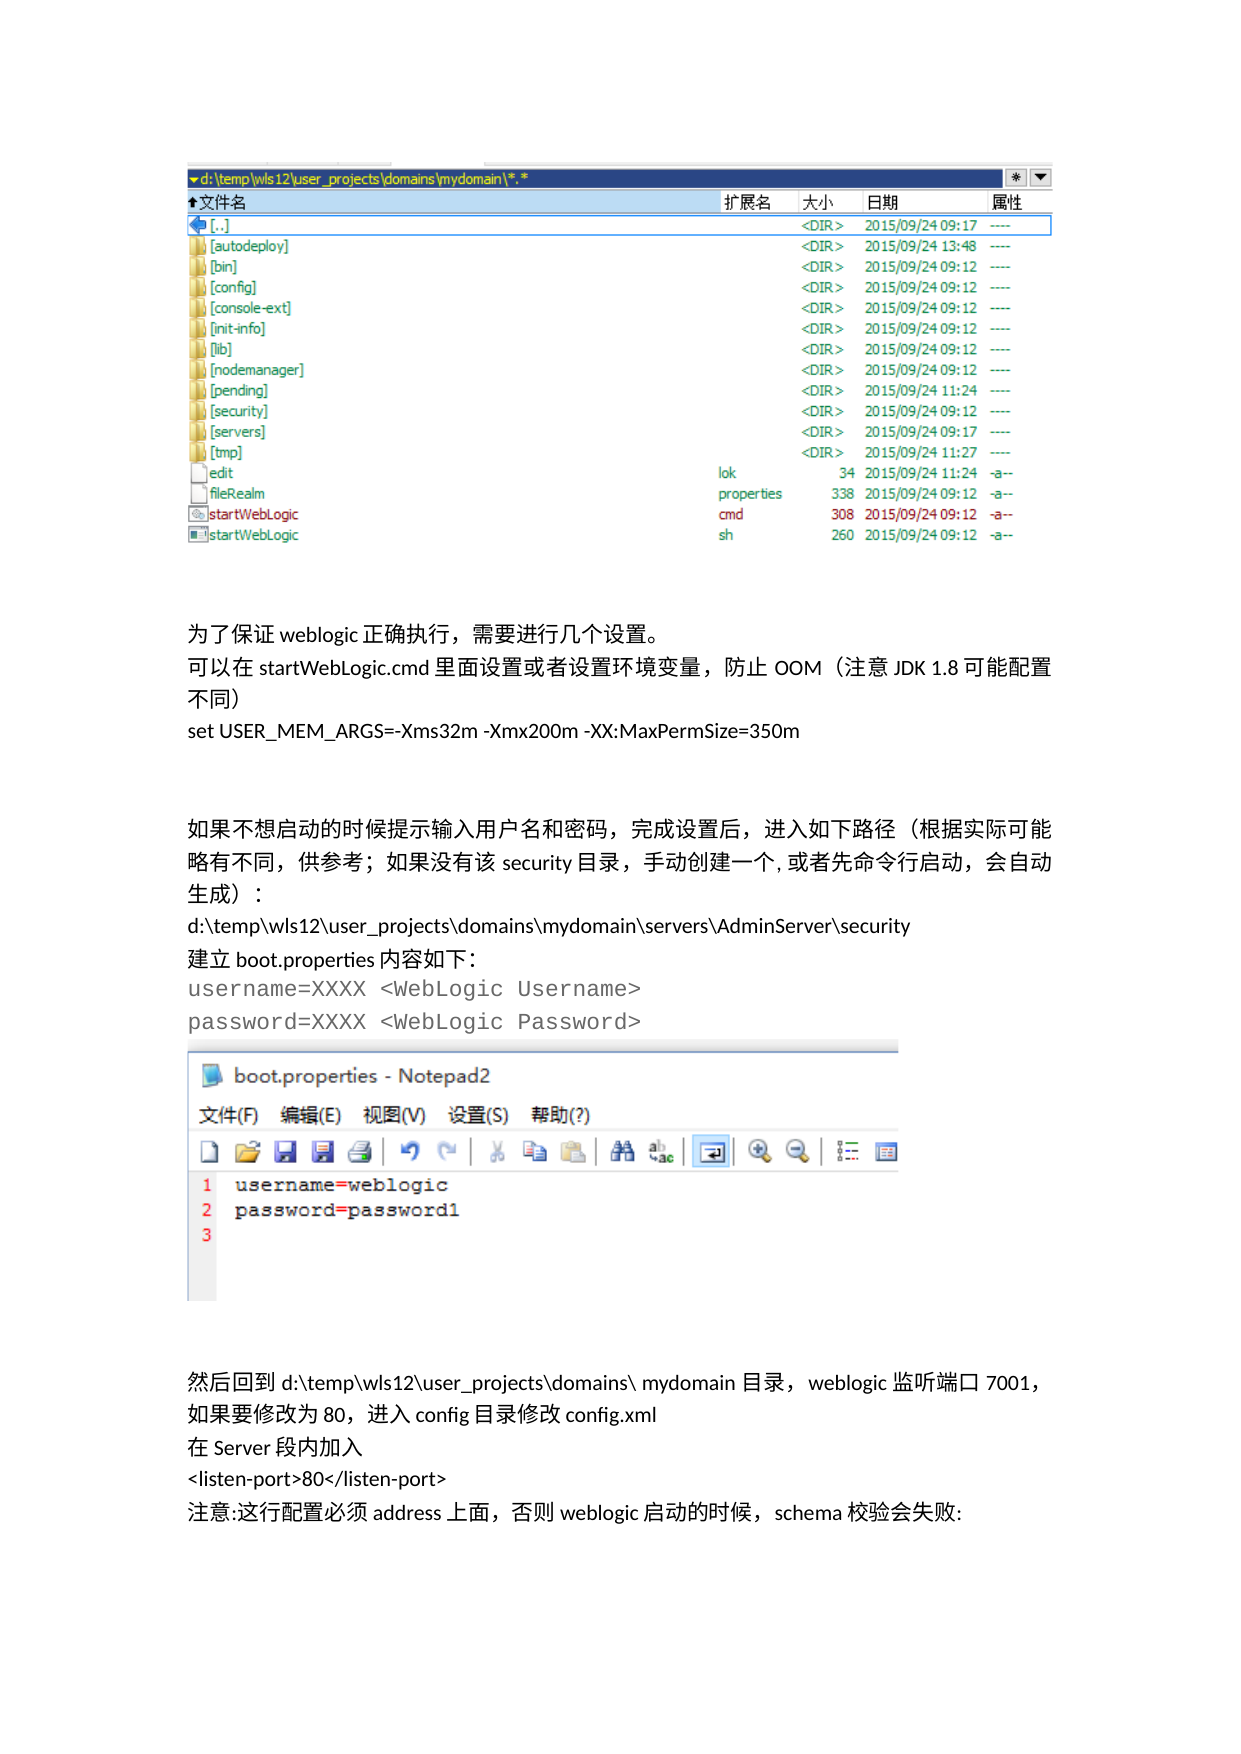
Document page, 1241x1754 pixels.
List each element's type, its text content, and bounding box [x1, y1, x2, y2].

text 注意:这行配置必须address上面，否则weblogic启动的时候，schema校验会失败: [187, 1494, 1053, 1527]
text 如果不想启动的时候提示输入用户名和密码，完成设置后，进入如下路径（根据实际可能略有不同，供参考；如果没有该security目录，手动创建一个, 或者先命令行启动，会自动生成）： [187, 812, 1053, 909]
text 为了保证weblogic正确执行，需要进行几个设置。 [187, 617, 1053, 649]
picture [187, 162, 1053, 593]
text <listen-port>80</listen-port> [187, 1462, 1053, 1494]
text username=XXXX <WebLogic Username> password=XXXX <WebLogic Password> [187, 974, 1053, 1039]
text d:\temp\wls12\user_projects\domains\mydomain\servers\AdminServer\security [187, 909, 1053, 942]
text 在Server段内加入 [187, 1429, 1053, 1462]
text 可以在startWebLogic.cmd里面设置或者设置环境变量，防止OOM（注意JDK 1.8可能配置不同） [187, 649, 1053, 714]
text 建立boot.properties内容如下： [187, 942, 1053, 974]
text set USER_MEM_ARGS=-Xms32m -Xmx200m -XX:MaxPermSize=350m [187, 714, 1053, 747]
picture [187, 1039, 899, 1301]
text 然后回到d:\temp\wls12\user_projects\domains\ mydomain目录，weblogic监听端口7001，如果要修改为80，进入config目录修改config.xml [187, 1364, 1053, 1429]
